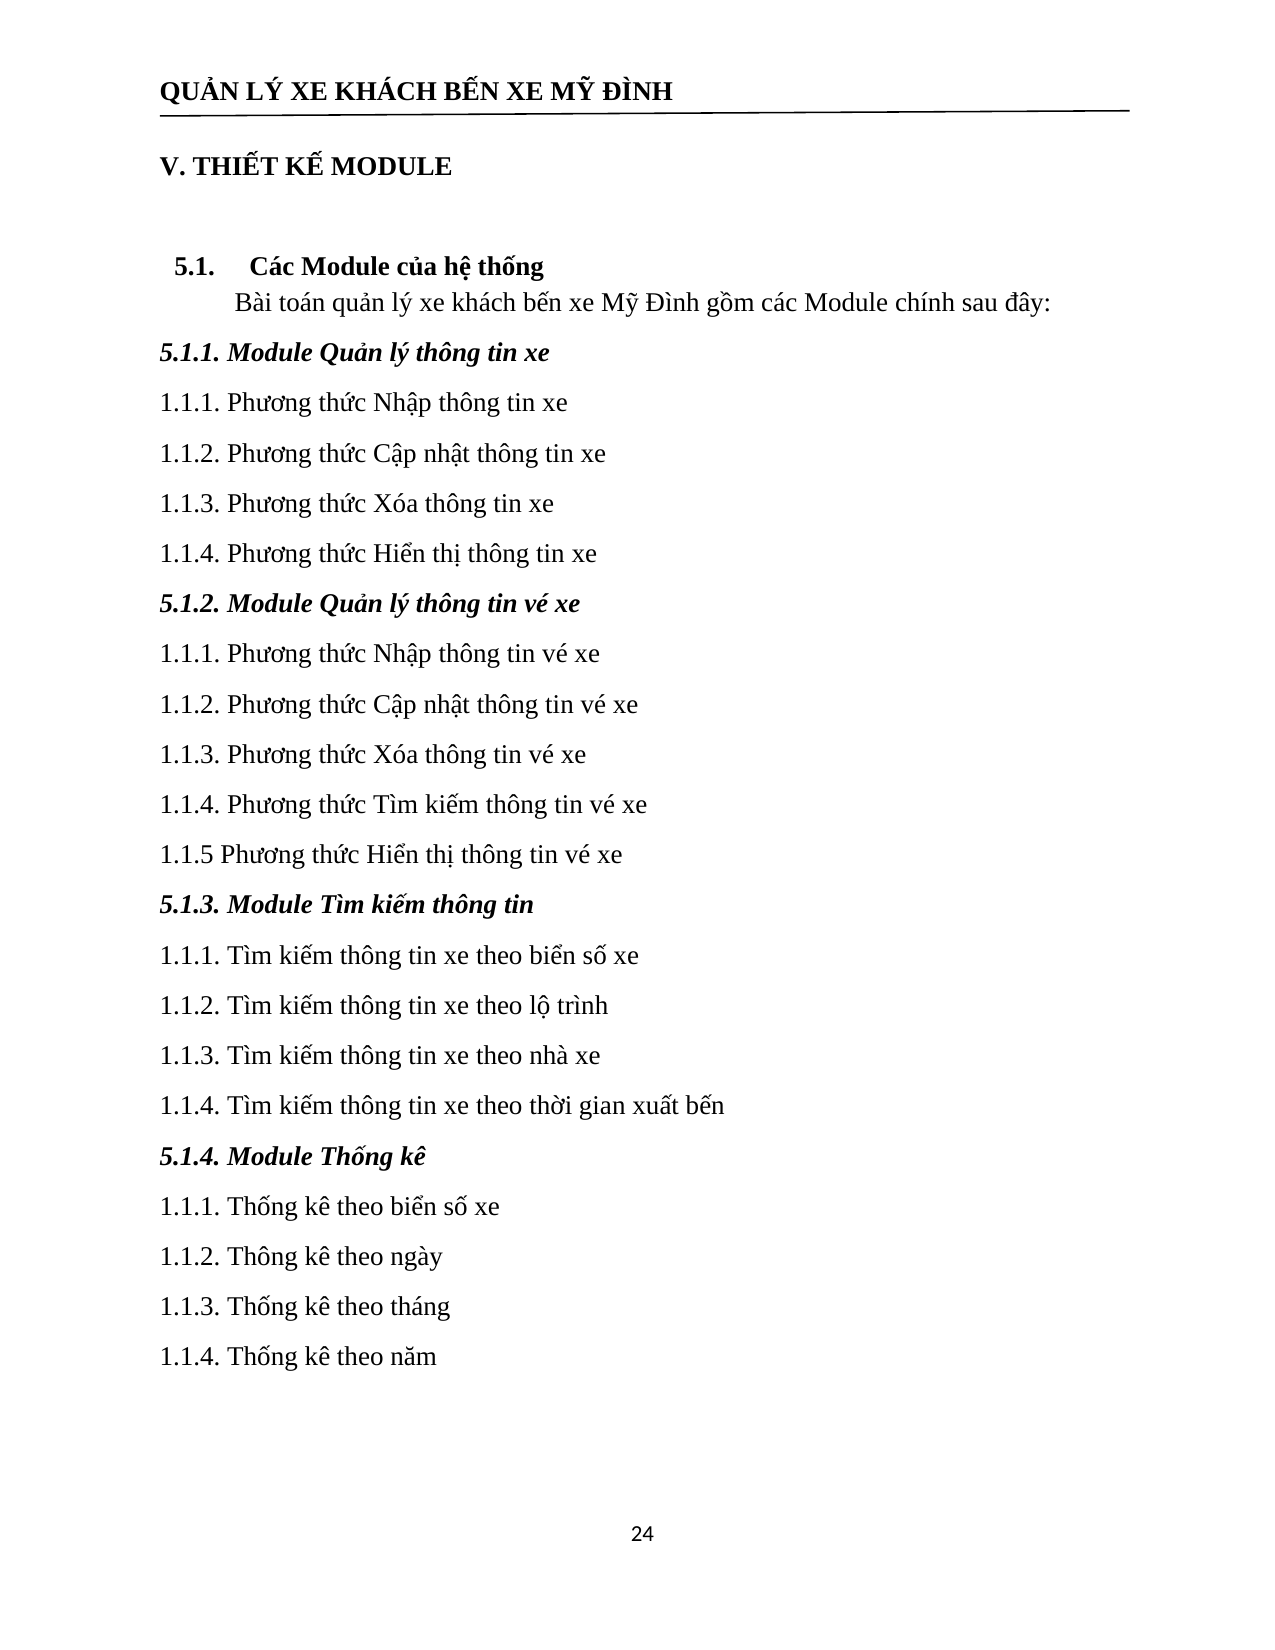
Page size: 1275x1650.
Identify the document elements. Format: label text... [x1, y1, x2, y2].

text 1.1.1. Phương thức Nhập thông tin xe [159, 387, 1125, 418]
text 5.1.2. Module Quản lý thông tin vé xe [159, 587, 1125, 618]
text V. THIẾT KẾ MODULE [159, 150, 1125, 181]
text 1.1.4. Tìm kiếm thông tin xe theo thời gian xuất bến [159, 1089, 1125, 1121]
text 1.1.1. Thống kê theo biển số xe [159, 1190, 1125, 1221]
text 1.1.3. Phương thức Xóa thông tin vé xe [159, 738, 1125, 769]
text 1.1.4. Phương thức Hiển thị thông tin xe [159, 537, 1125, 568]
text 1.1.1. Phương thức Nhập thông tin vé xe [159, 638, 1125, 669]
text 5.1.3. Module Tìm kiếm thông tin [159, 889, 1125, 920]
text 1.1.1. Tìm kiếm thông tin xe theo biển số xe [159, 939, 1125, 970]
text 1.1.2. Phương thức Cập nhật thông tin xe [159, 437, 1125, 468]
text 1.1.2. Thông kê theo ngày [159, 1240, 1125, 1271]
text 1.1.3. Phương thức Xóa thông tin xe [159, 487, 1125, 518]
text 1.1.2. Tìm kiếm thông tin xe theo lộ trình [159, 989, 1125, 1020]
text 1.1.4. Thống kê theo năm [159, 1341, 1125, 1372]
text 1.1.3. Thống kê theo tháng [159, 1290, 1125, 1321]
text 5.1.4. Module Thống kê [159, 1140, 1125, 1171]
text 1.1.3. Tìm kiếm thông tin xe theo nhà xe [159, 1039, 1125, 1070]
text 1.1.5 Phương thức Hiển thị thông tin vé xe [159, 838, 1125, 869]
list Các Module của hệ thống [174, 250, 1125, 282]
text 5.1.1. Module Quản lý thông tin xe [159, 336, 1125, 367]
text 1.1.2. Phương thức Cập nhật thông tin vé xe [159, 688, 1125, 719]
text 1.1.4. Phương thức Tìm kiếm thông tin vé xe [159, 788, 1125, 819]
text Bài toán quản lý xe khách bến xe Mỹ Đình gồm các Module chính sau đây: [159, 286, 1125, 317]
